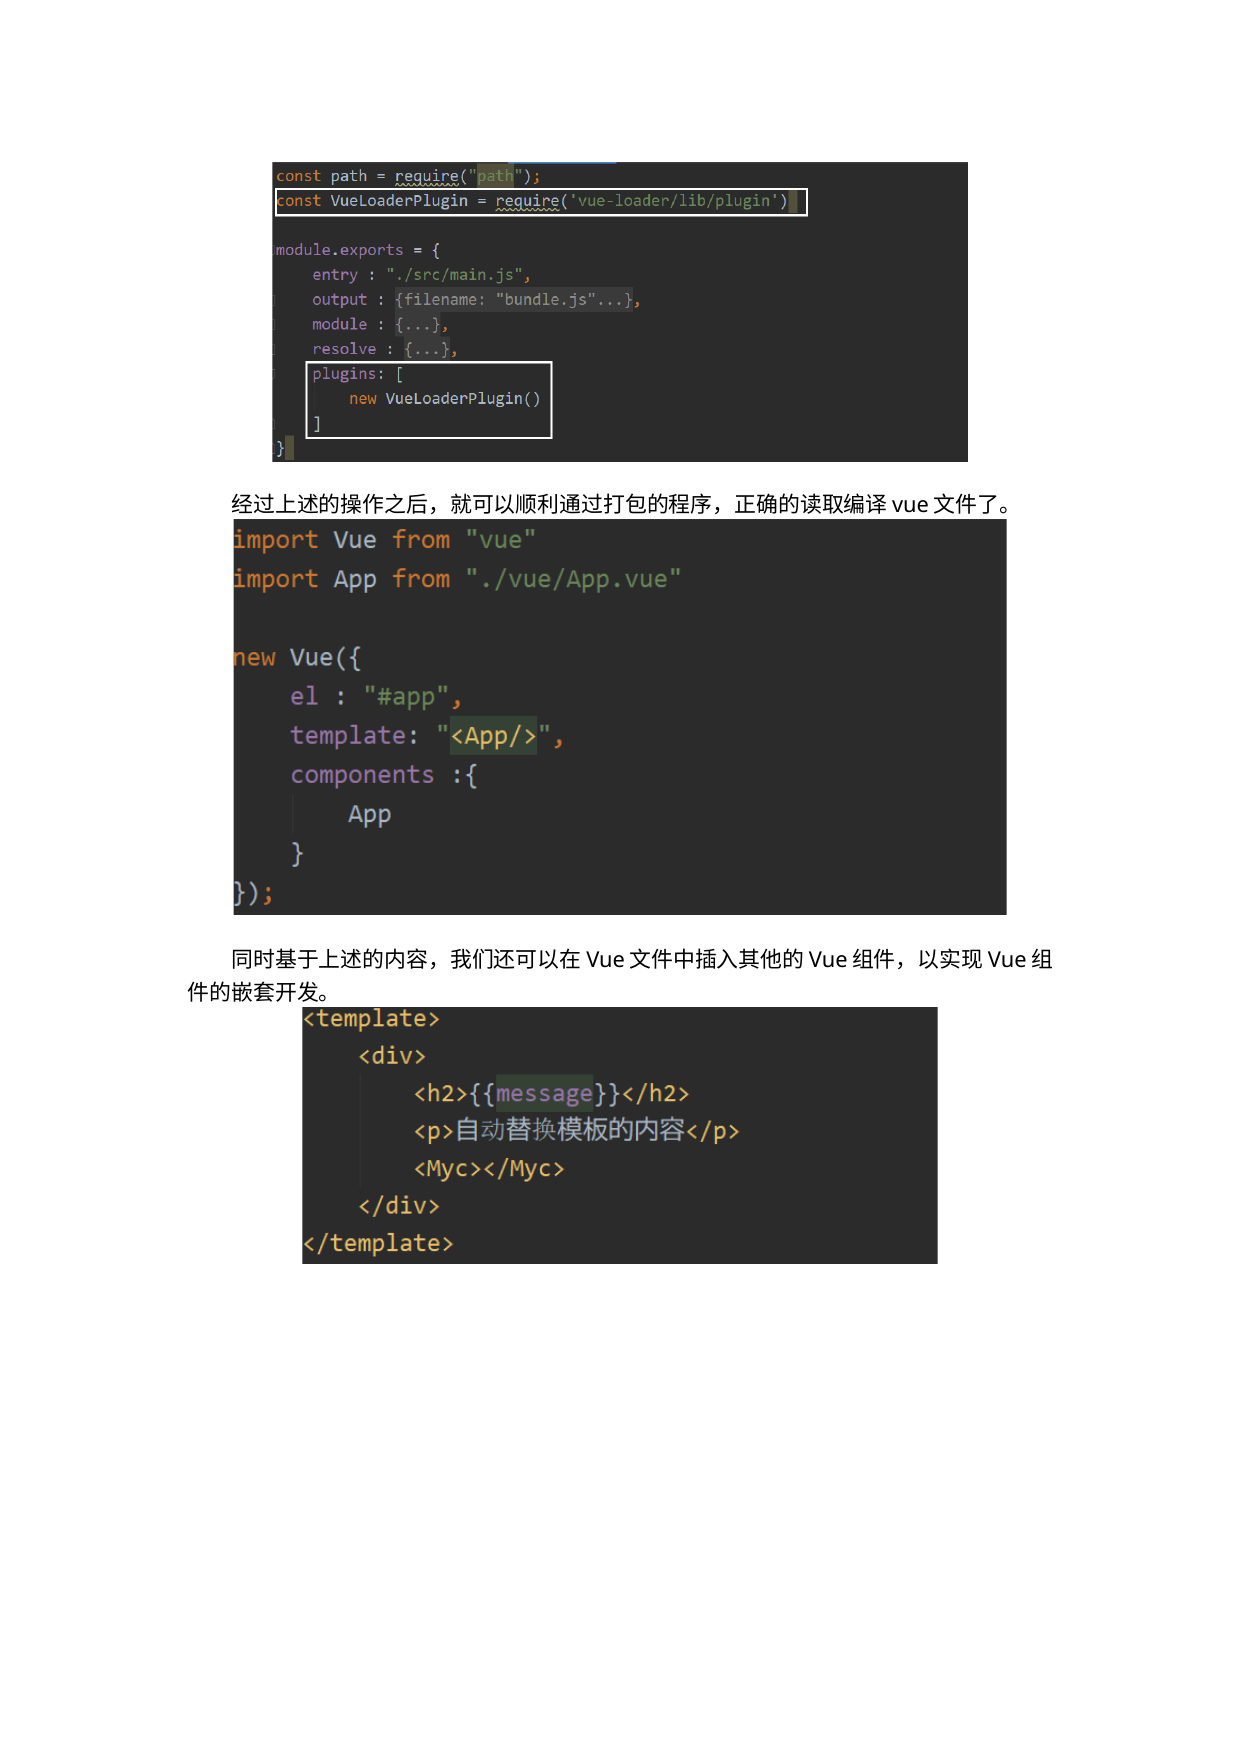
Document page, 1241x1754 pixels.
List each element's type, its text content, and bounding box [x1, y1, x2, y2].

picture [272, 162, 968, 462]
picture [233, 519, 1007, 915]
text 同时基于上述的内容，我们还可以在Vue文件中插入其他的Vue组件，以实现Vue组件的嵌套开发。 [187, 942, 1053, 1007]
text 经过上述的操作之后，就可以顺利通过打包的程序，正确的读取编译vue文件了。 [187, 487, 1053, 519]
picture [302, 1007, 938, 1264]
